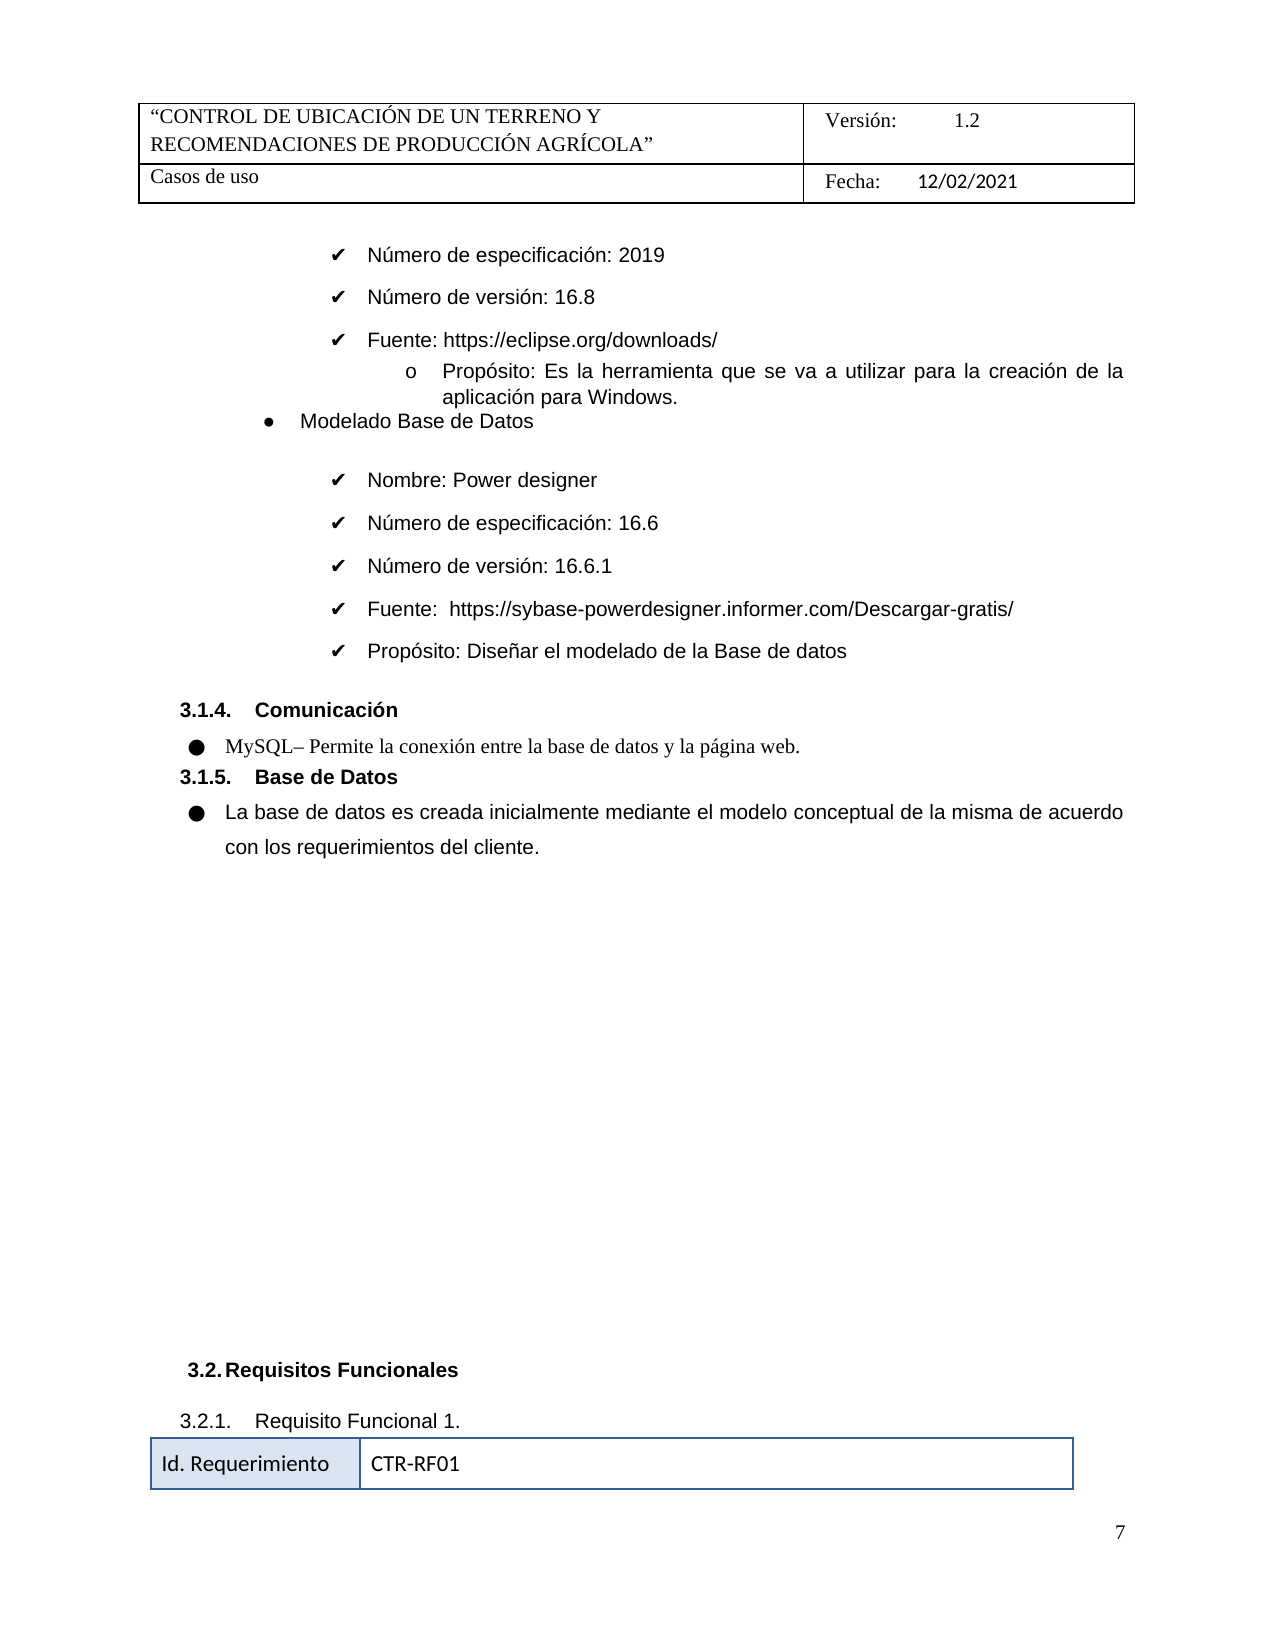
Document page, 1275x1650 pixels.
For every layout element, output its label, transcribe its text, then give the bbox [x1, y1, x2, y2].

list La base de datos es creada inicialmente mediante el modelo conceptual de la misma de acuerdo con los requerimientos del cliente. [187, 789, 1125, 859]
list MySQL– Permite la conexión entre la base de datos y la página web. [187, 722, 1125, 765]
table_header CTR-RF01 [361, 1439, 1072, 1488]
list Propósito: Es la herramienta que se va a utilizar para la creación de la aplicación para Windows. [404, 359, 1125, 409]
list Modelado Base de Datos [262, 409, 1125, 433]
list Comunicación [179, 698, 1125, 722]
list Requisito Funcional 1. [179, 1409, 1125, 1433]
list Número de versión: 16.8 [329, 274, 1125, 317]
list Número de especificación: 2019 [329, 231, 1125, 274]
list Fuente: https://sybase-powerdesigner.informer.com/Descargar-gratis/ [329, 585, 1125, 628]
list Propósito: Diseñar el modelado de la Base de datos [329, 628, 1125, 671]
list Número de especificación: 16.6 [329, 500, 1125, 542]
list Número de versión: 16.6.1 [329, 542, 1125, 585]
list Nombre: Power designer [329, 457, 1125, 500]
list Fuente: https://eclipse.org/downloads/ [329, 317, 1125, 359]
table_header Id. Requerimiento [152, 1439, 359, 1488]
list Requisitos Funcionales [187, 1358, 1125, 1382]
list Base de Datos [179, 765, 1125, 789]
